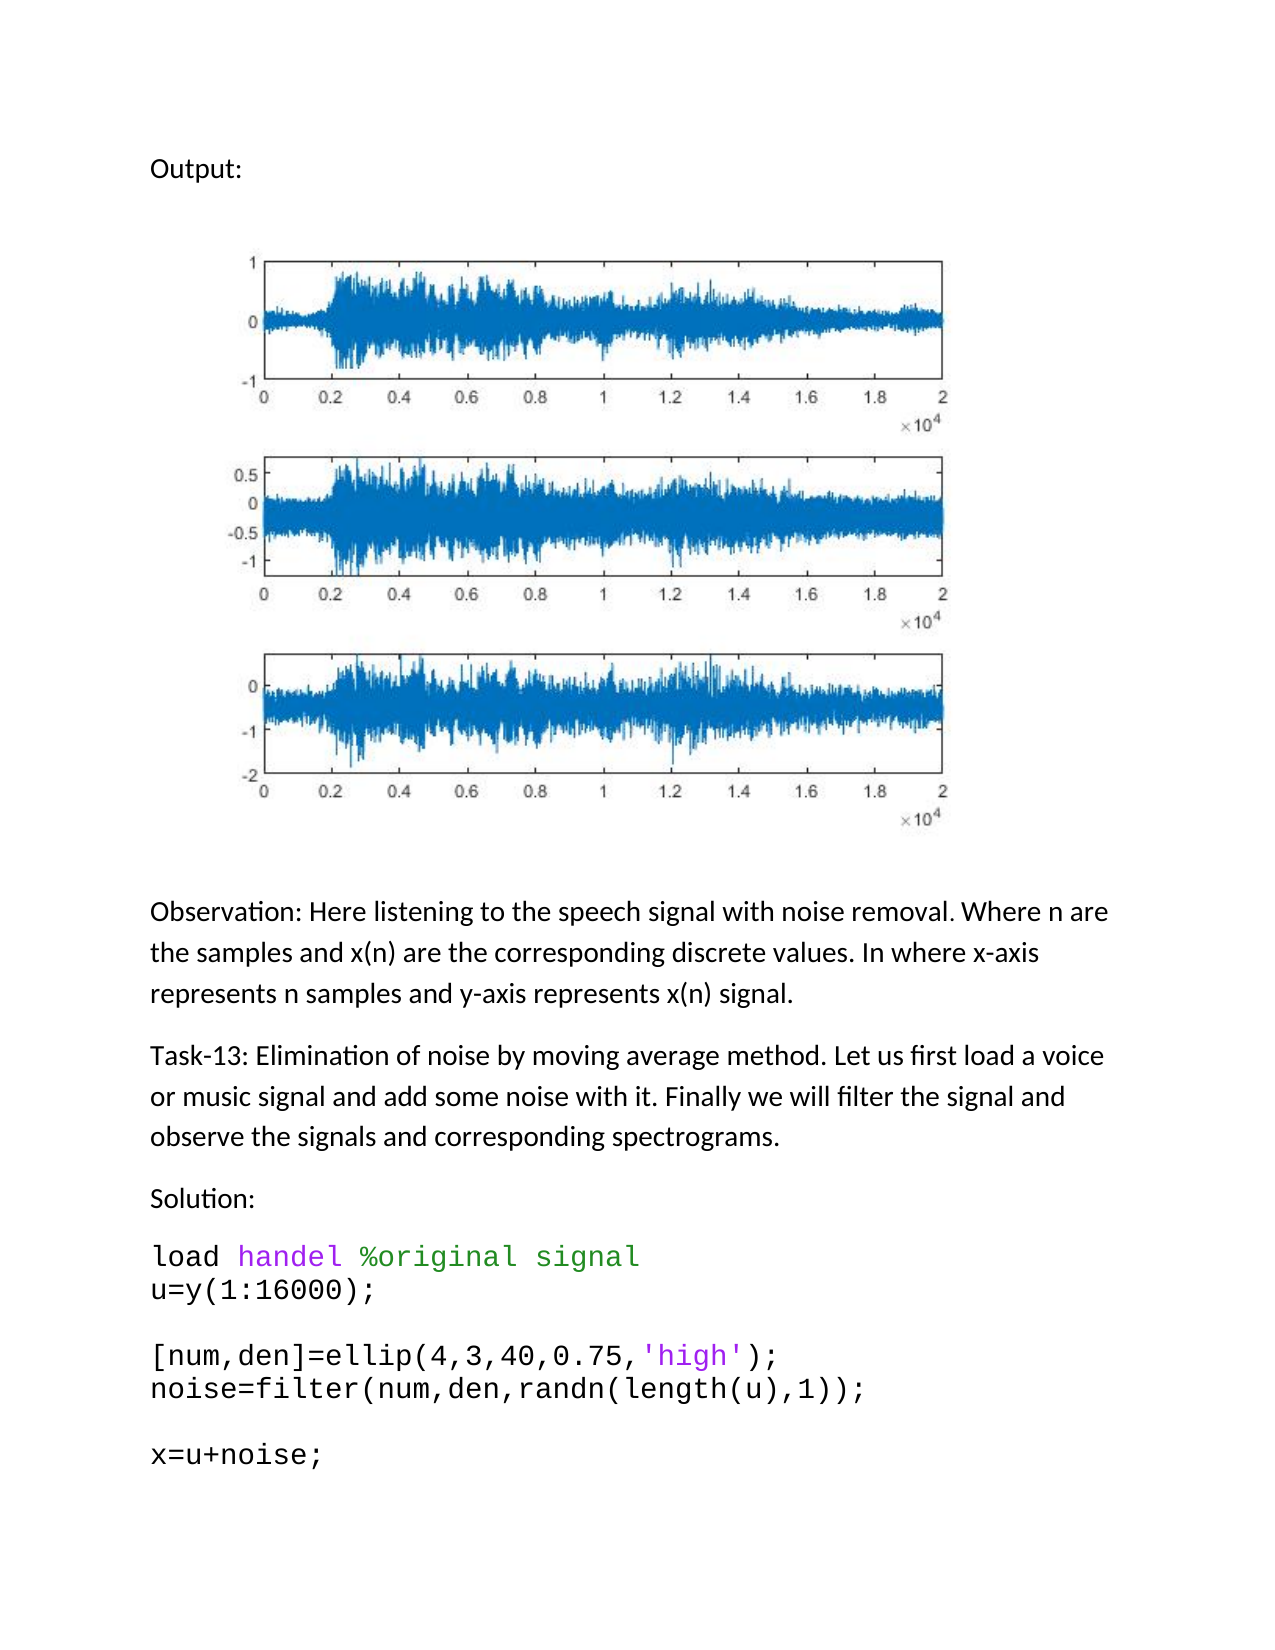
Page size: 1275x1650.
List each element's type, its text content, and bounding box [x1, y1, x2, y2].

text Observation: Here listening to the speech signal with noise removal. Where n are the samples and x(n) are the corresponding discrete values. In where x-axis represents n samples and y-axis represents x(n) signal. [150, 893, 1125, 1011]
picture [150, 211, 1025, 868]
text [num,den]=ellip(4,3,40,0.75,'high'); [150, 1341, 1125, 1374]
text Task-13: Elimination of noise by moving average method. Let us first load a voice or music signal and add some noise with it. Finally we will filter the signal and observe the signals and corresponding spectrograms. [150, 1037, 1125, 1154]
text x=u+noise; [150, 1440, 1125, 1473]
text load handel %original signal [150, 1242, 1125, 1275]
text Solution: [150, 1180, 1125, 1216]
text Output: [150, 150, 1125, 186]
text noise=filter(num,den,randn(length(u),1)); [150, 1374, 1125, 1407]
text u=y(1:16000); [150, 1275, 1125, 1308]
